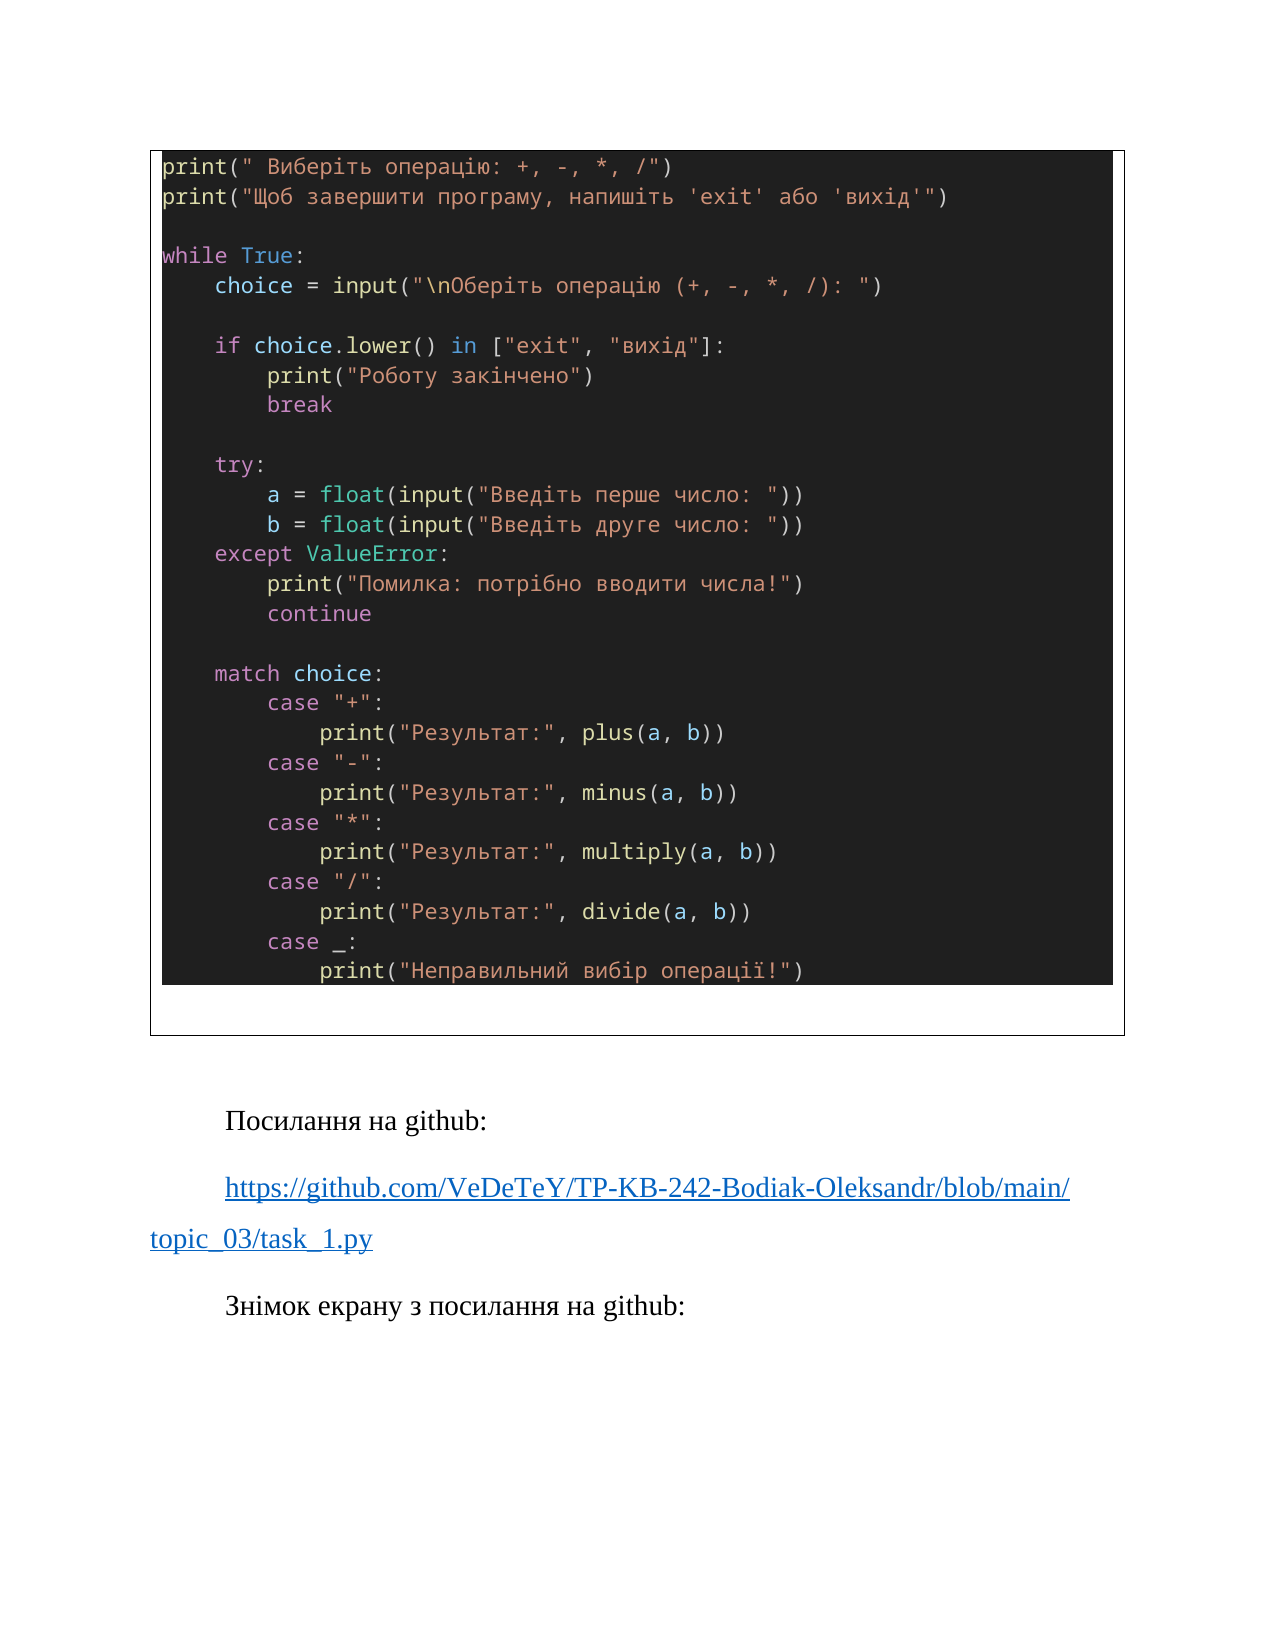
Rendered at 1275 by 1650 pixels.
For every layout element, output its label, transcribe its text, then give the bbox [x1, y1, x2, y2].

text https://github.com/VeDeTeY/TP-KB-242-Bodiak-Oleksandr/blob/main/topic_03/task_1.py [150, 1170, 1125, 1254]
text Посилання на github: [150, 1103, 1125, 1137]
text Знімок екрану з посилання на github: [150, 1288, 1125, 1321]
